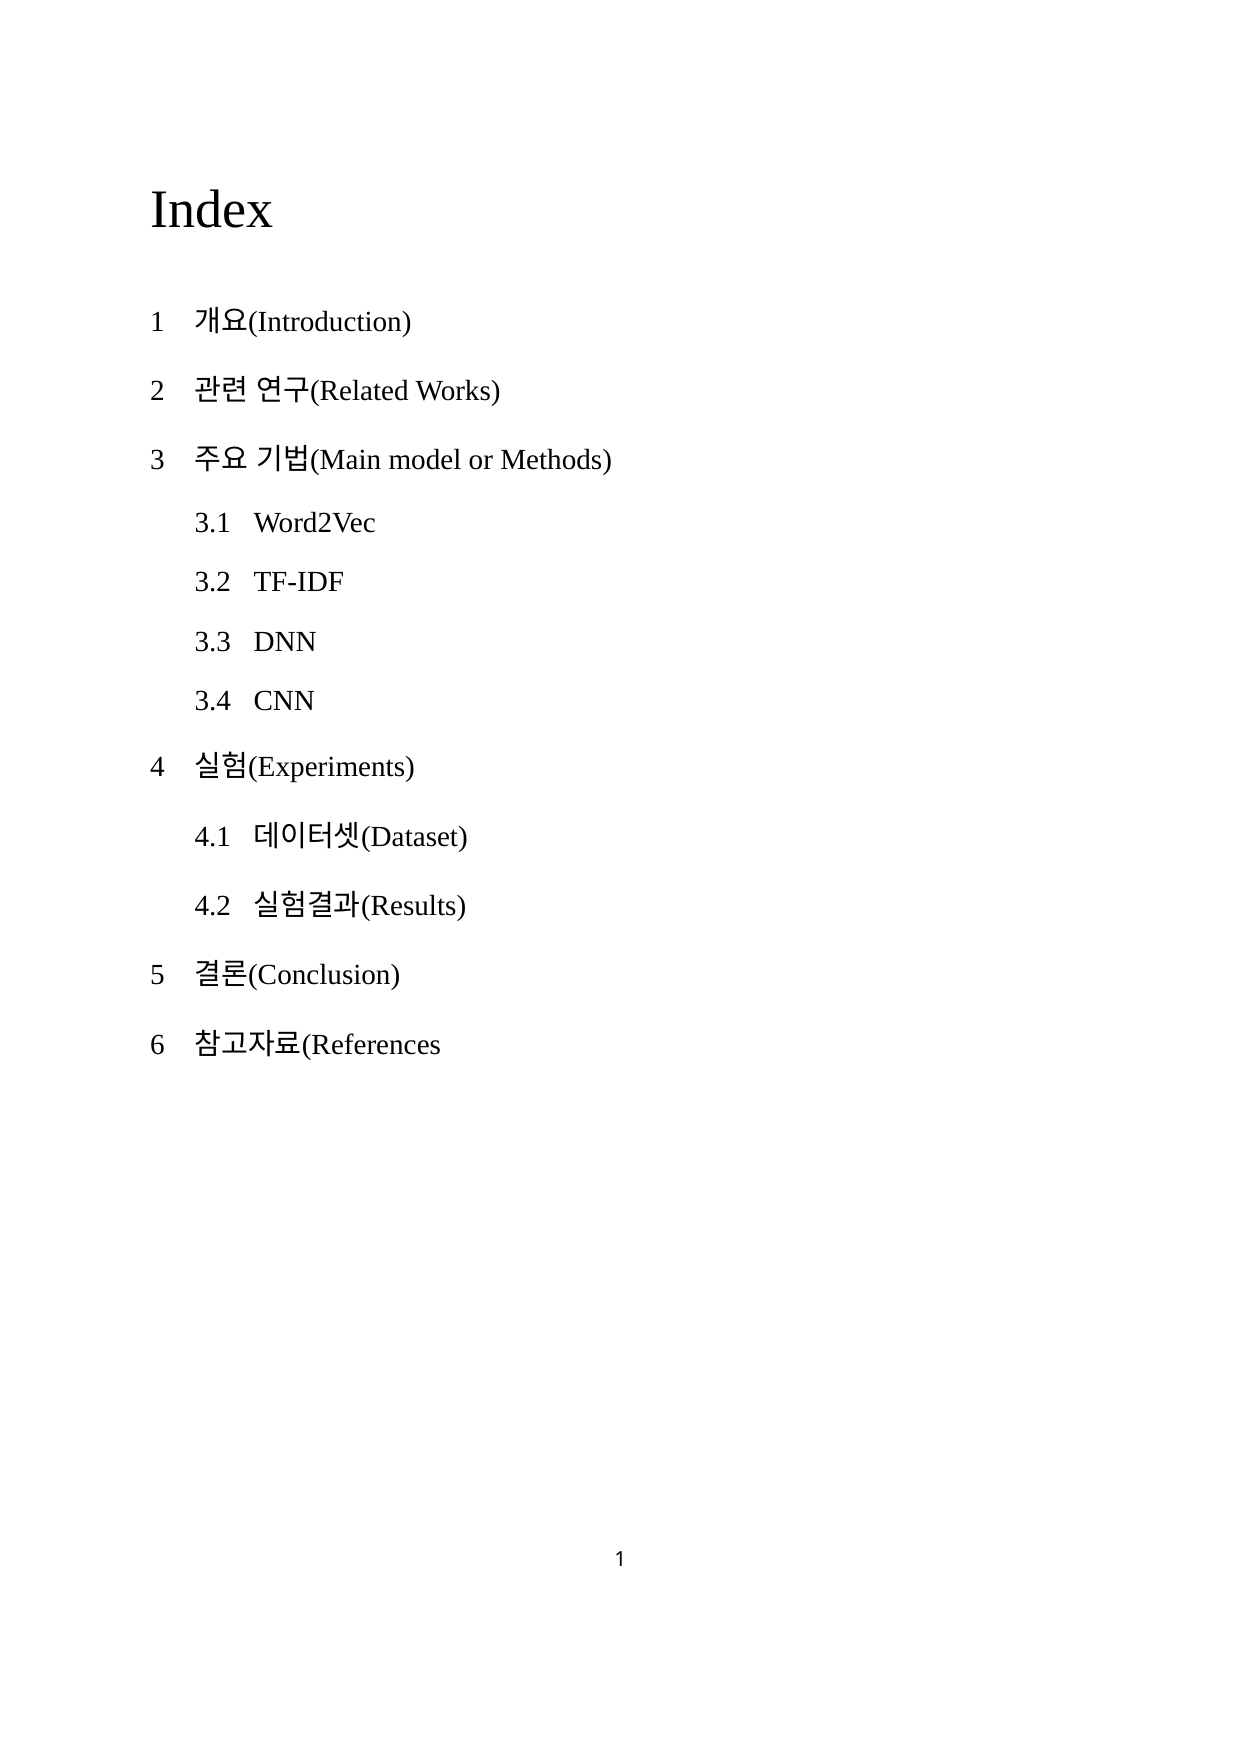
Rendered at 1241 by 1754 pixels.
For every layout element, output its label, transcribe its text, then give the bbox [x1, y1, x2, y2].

list 참고자료(References [150, 1020, 1090, 1095]
list 관련 연구(Related Works) [150, 366, 1090, 409]
list 주요 기법(Main model or Methods) [150, 436, 1090, 478]
list 결론(Conclusion) [150, 951, 1090, 993]
text Index [150, 177, 1090, 272]
list 실험결과(Results) [194, 881, 1090, 924]
list 개요(Introduction) [150, 297, 1090, 339]
list 데이터셋(Dataset) [194, 812, 1090, 854]
list TF-IDF [194, 564, 1090, 598]
list Word2Vec [194, 505, 1090, 539]
list CNN [194, 683, 1090, 717]
list DNN [194, 624, 1090, 657]
list 실험(Experiments) [150, 743, 1090, 785]
